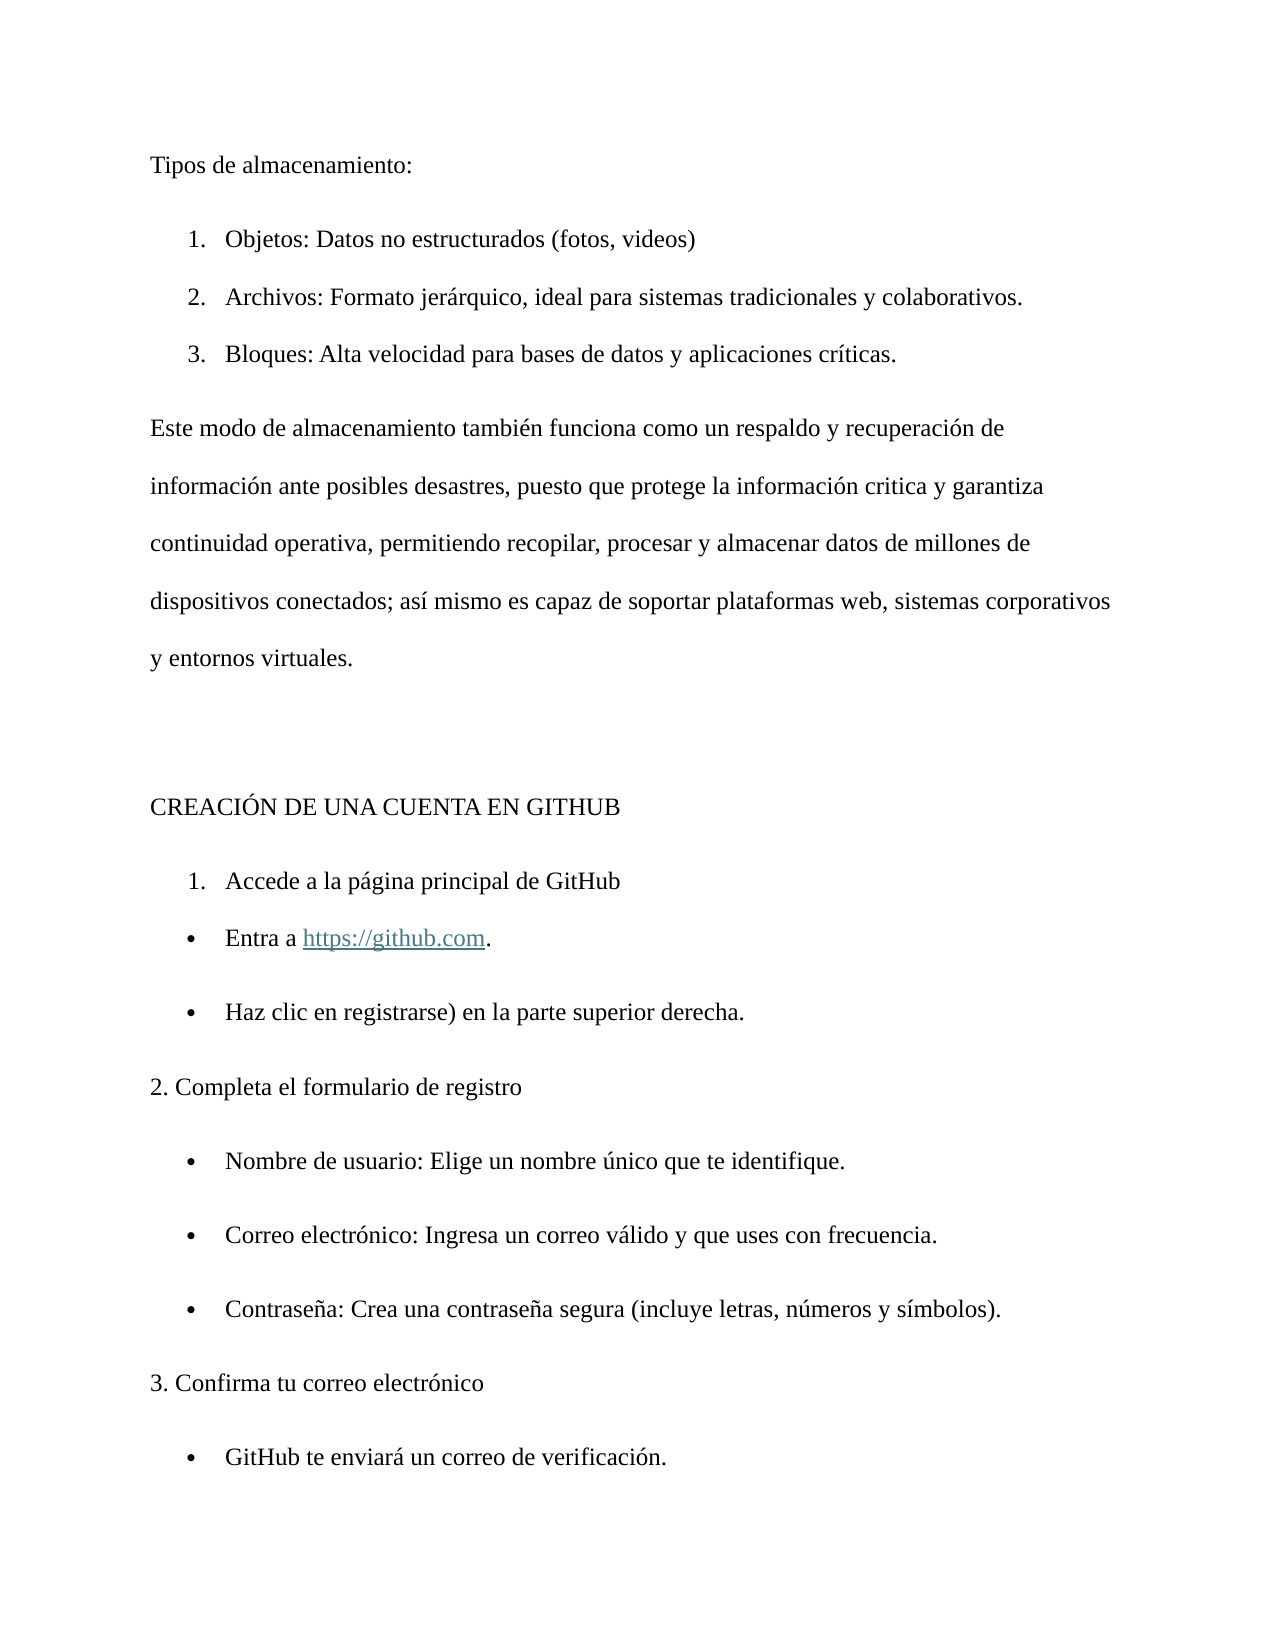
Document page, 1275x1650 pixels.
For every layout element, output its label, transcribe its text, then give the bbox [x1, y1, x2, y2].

list Contraseña: Crea una contraseña segura (incluye letras, números y símbolos). [187, 1294, 1125, 1323]
list GitHub te enviará un correo de verificación. [187, 1442, 1125, 1471]
list Objetos: Datos no estructurados (fotos, videos) [187, 224, 1125, 253]
list Bloques: Alta velocidad para bases de datos y aplicaciones críticas. [187, 339, 1125, 368]
list Accede a la página principal de GitHub [187, 866, 1125, 894]
text CREACIÓN DE UNA CUENTA EN GITHUB [150, 792, 1125, 820]
list Haz clic en registrarse) en la parte superior derecha. [187, 997, 1125, 1026]
list Entra a https://github.com. [187, 923, 1125, 952]
text Tipos de almacenamiento: [150, 150, 1125, 179]
list Correo electrónico: Ingresa un correo válido y que uses con frecuencia. [187, 1220, 1125, 1249]
list Nombre de usuario: Elige un nombre único que te identifique. [187, 1146, 1125, 1174]
text Este modo de almacenamiento también funciona como un respaldo y recuperación de información ante posibles desastres, puesto que protege la información critica y garantiza continuidad operativa, permitiendo recopilar, procesar y almacenar datos de millones de dispositivos conectados; así mismo es capaz de soportar plataformas web, sistemas corporativos y entornos virtuales. [150, 413, 1125, 672]
text 2. Completa el formulario de registro [150, 1072, 1125, 1100]
text 3. Confirma tu correo electrónico [150, 1368, 1125, 1397]
list Archivos: Formato jerárquico, ideal para sistemas tradicionales y colaborativos. [187, 282, 1125, 310]
